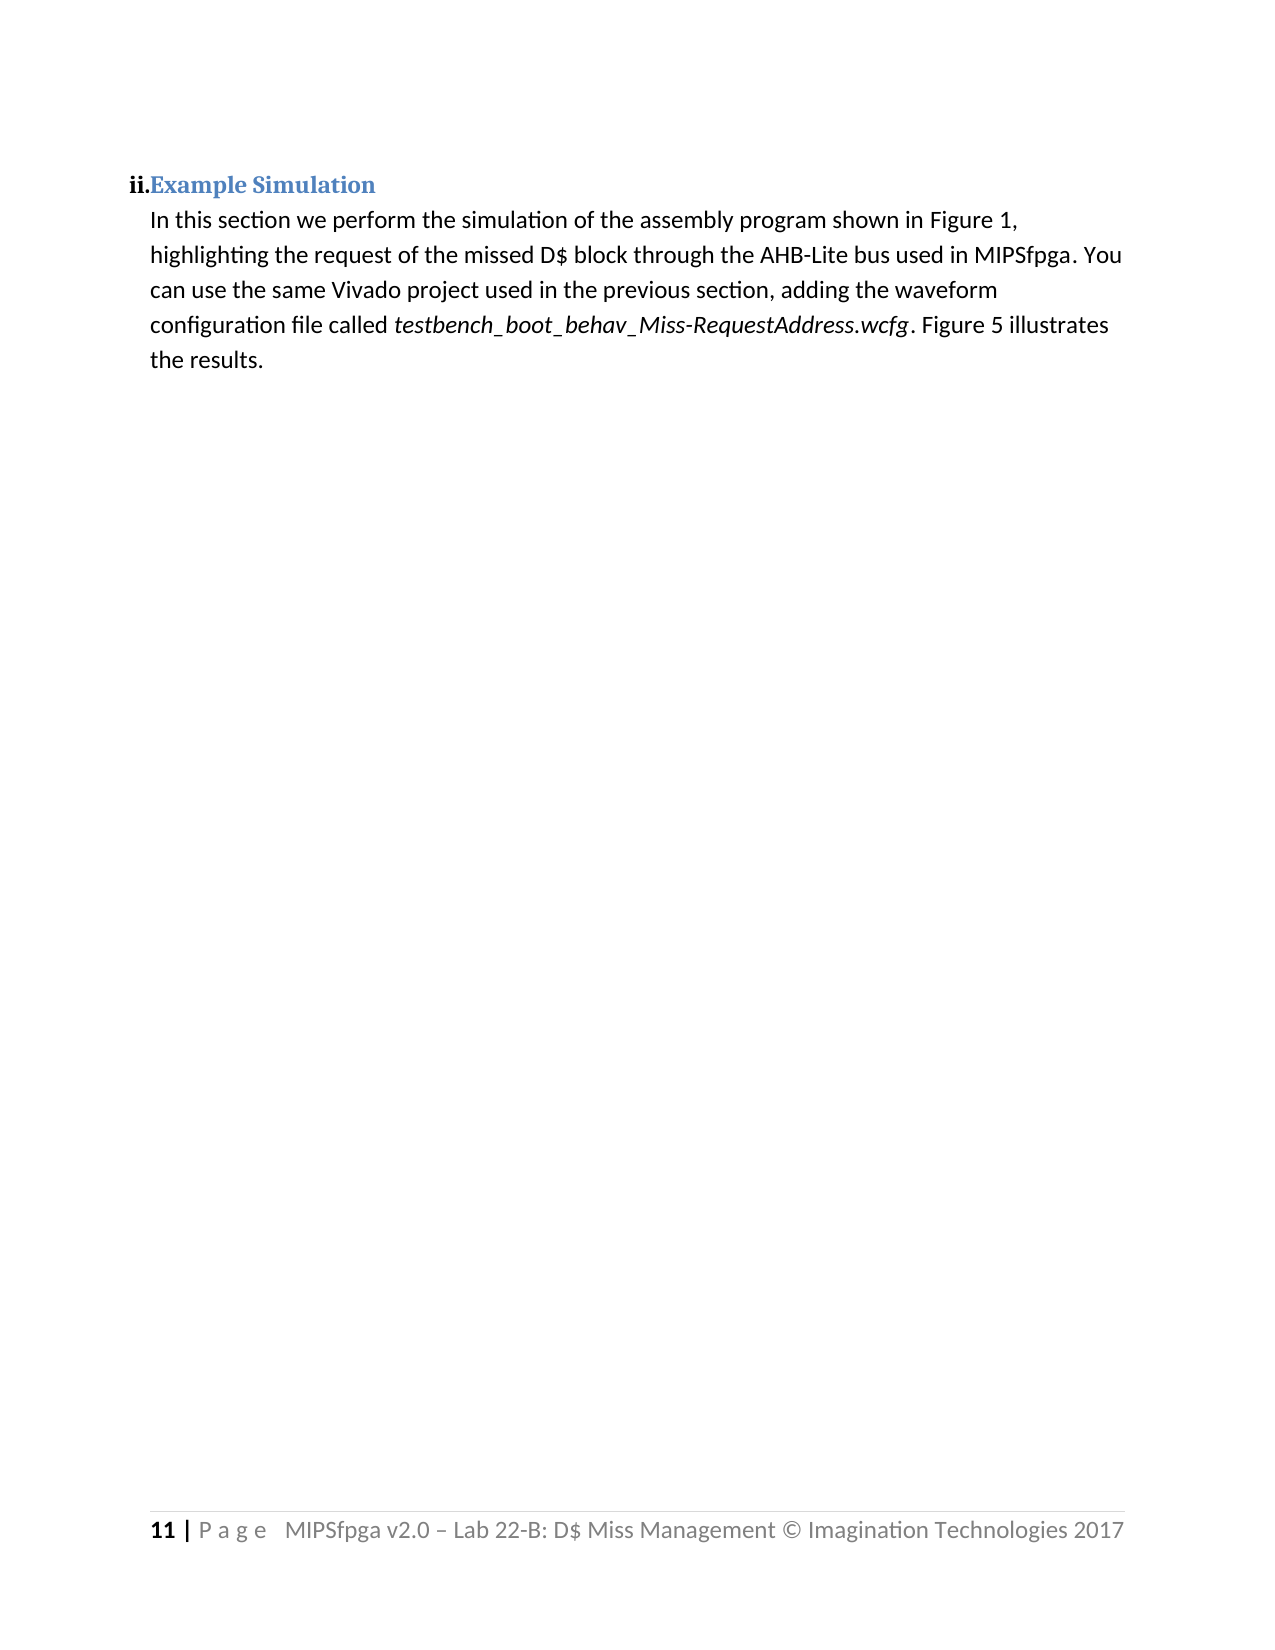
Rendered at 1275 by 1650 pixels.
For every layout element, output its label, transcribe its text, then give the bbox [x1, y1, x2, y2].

text In this section we perform the simulation of the assembly program shown in Figure 1, highlighting the request of the missed D$ block through the AHB-Lite bus used in MIPSfpga. You can use the same Vivado project used in the previous section, adding the waveform configuration file called testbench_boot_behav_Miss-RequestAddress.wcfg. Figure 5 illustrates the results. [150, 204, 1125, 374]
subtitle Example Simulation [150, 171, 1125, 199]
